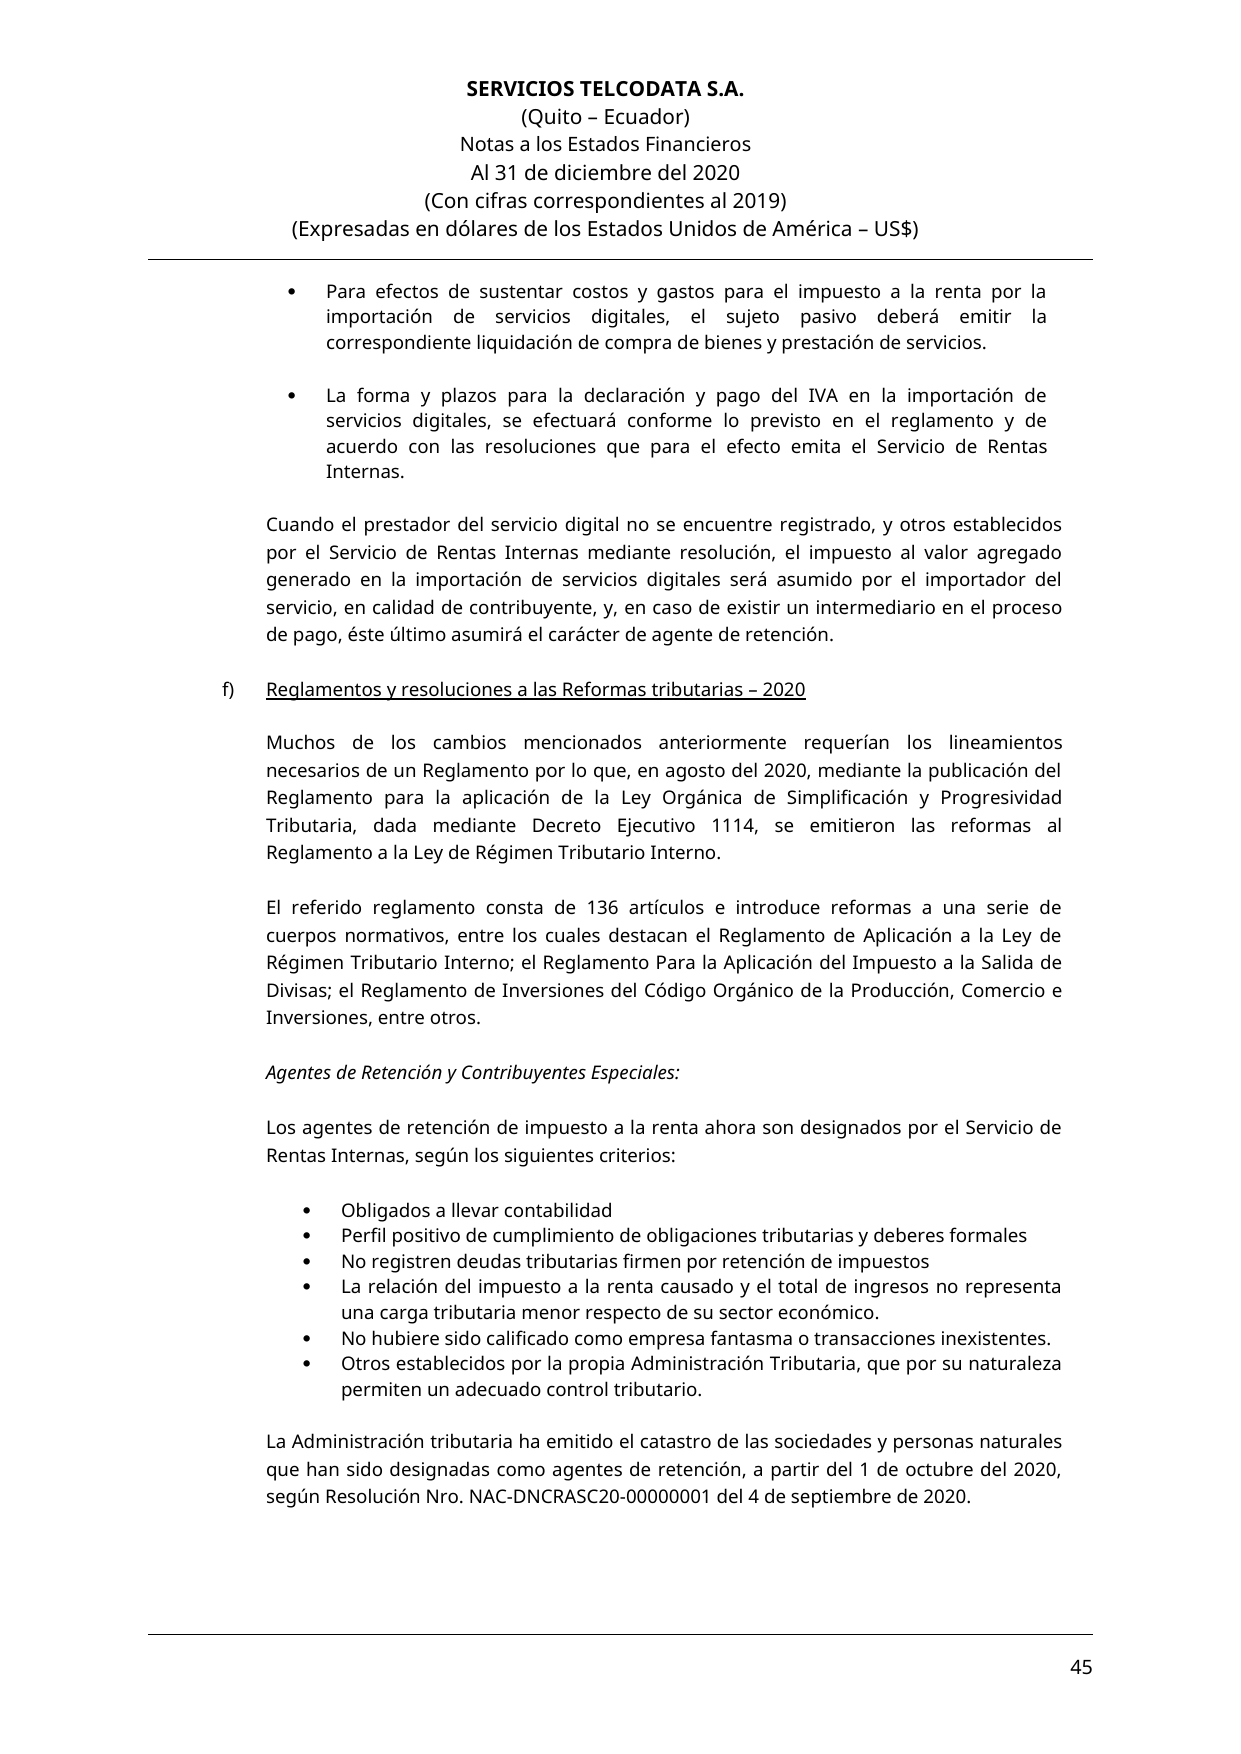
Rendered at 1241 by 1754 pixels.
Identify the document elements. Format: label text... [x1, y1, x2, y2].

list La forma y plazos para la declaración y pago del IVA en la importación de servicios digitales, se efectuará conforme lo previsto en el reglamento y de acuerdo con las resoluciones que para el efecto emita el Servicio de Rentas Internas. [288, 382, 1048, 484]
text Los agentes de retención de impuesto a la renta ahora son designados por el Servicio de Rentas Internas, según los siguientes criterios: [266, 1115, 1063, 1168]
list No hubiere sido calificado como empresa fantasma o transacciones inexistentes. [303, 1325, 1063, 1350]
list No registren deudas tributarias firmen por retención de impuestos [303, 1248, 1063, 1274]
list Reglamentos y resoluciones a las Reformas tributarias – 2020 [222, 677, 1063, 702]
list Para efectos de sustentar costos y gastos para el impuesto a la renta por la importación de servicios digitales, el sujeto pasivo deberá emitir la correspondiente liquidación de compra de bienes y prestación de servicios. [288, 278, 1048, 354]
list Obligados a llevar contabilidad [303, 1197, 1063, 1223]
text Agentes de Retención y Contribuyentes Especiales: [266, 1060, 1063, 1085]
text El referido reglamento consta de 136 artículos e introduce reformas a una serie de cuerpos normativos, entre los cuales destacan el Reglamento de Aplicación a la Ley de Régimen Tributario Interno; el Reglamento Para la Aplicación del Impuesto a la Salida de Divisas; el Reglamento de Inversiones del Código Orgánico de la Producción, Comercio e Inversiones, entre otros. [266, 895, 1063, 1030]
list La relación del impuesto a la renta causado y el total de ingresos no representa una carga tributaria menor respecto de su sector económico. [303, 1274, 1063, 1325]
list Perfil positivo de cumplimiento de obligaciones tributarias y deberes formales [303, 1223, 1063, 1248]
text Muchos de los cambios mencionados anteriormente requerían los lineamientos necesarios de un Reglamento por lo que, en agosto del 2020, mediante la publicación del Reglamento para la aplicación de la Ley Orgánica de Simplificación y Progresividad Tributaria, dada mediante Decreto Ejecutivo 1114, se emitieron las reformas al Reglamento a la Ley de Régimen Tributario Interno. [266, 730, 1063, 865]
text Cuando el prestador del servicio digital no se encuentre registrado, y otros establecidos por el Servicio de Rentas Internas mediante resolución, el impuesto al valor agregado generado en la importación de servicios digitales será asumido por el importador del servicio, en calidad de contribuyente, y, en caso de existir un intermediario en el proceso de pago, éste último asumirá el carácter de agente de retención. [266, 512, 1063, 647]
text La Administración tributaria ha emitido el catastro de las sociedades y personas naturales que han sido designadas como agentes de retención, a partir del 1 de octubre del 2020, según Resolución Nro. NAC-DNCRASC20-00000001 del 4 de septiembre de 2020. [266, 1429, 1063, 1509]
list Otros establecidos por la propia Administración Tributaria, que por su naturaleza permiten un adecuado control tributario. [303, 1350, 1063, 1401]
